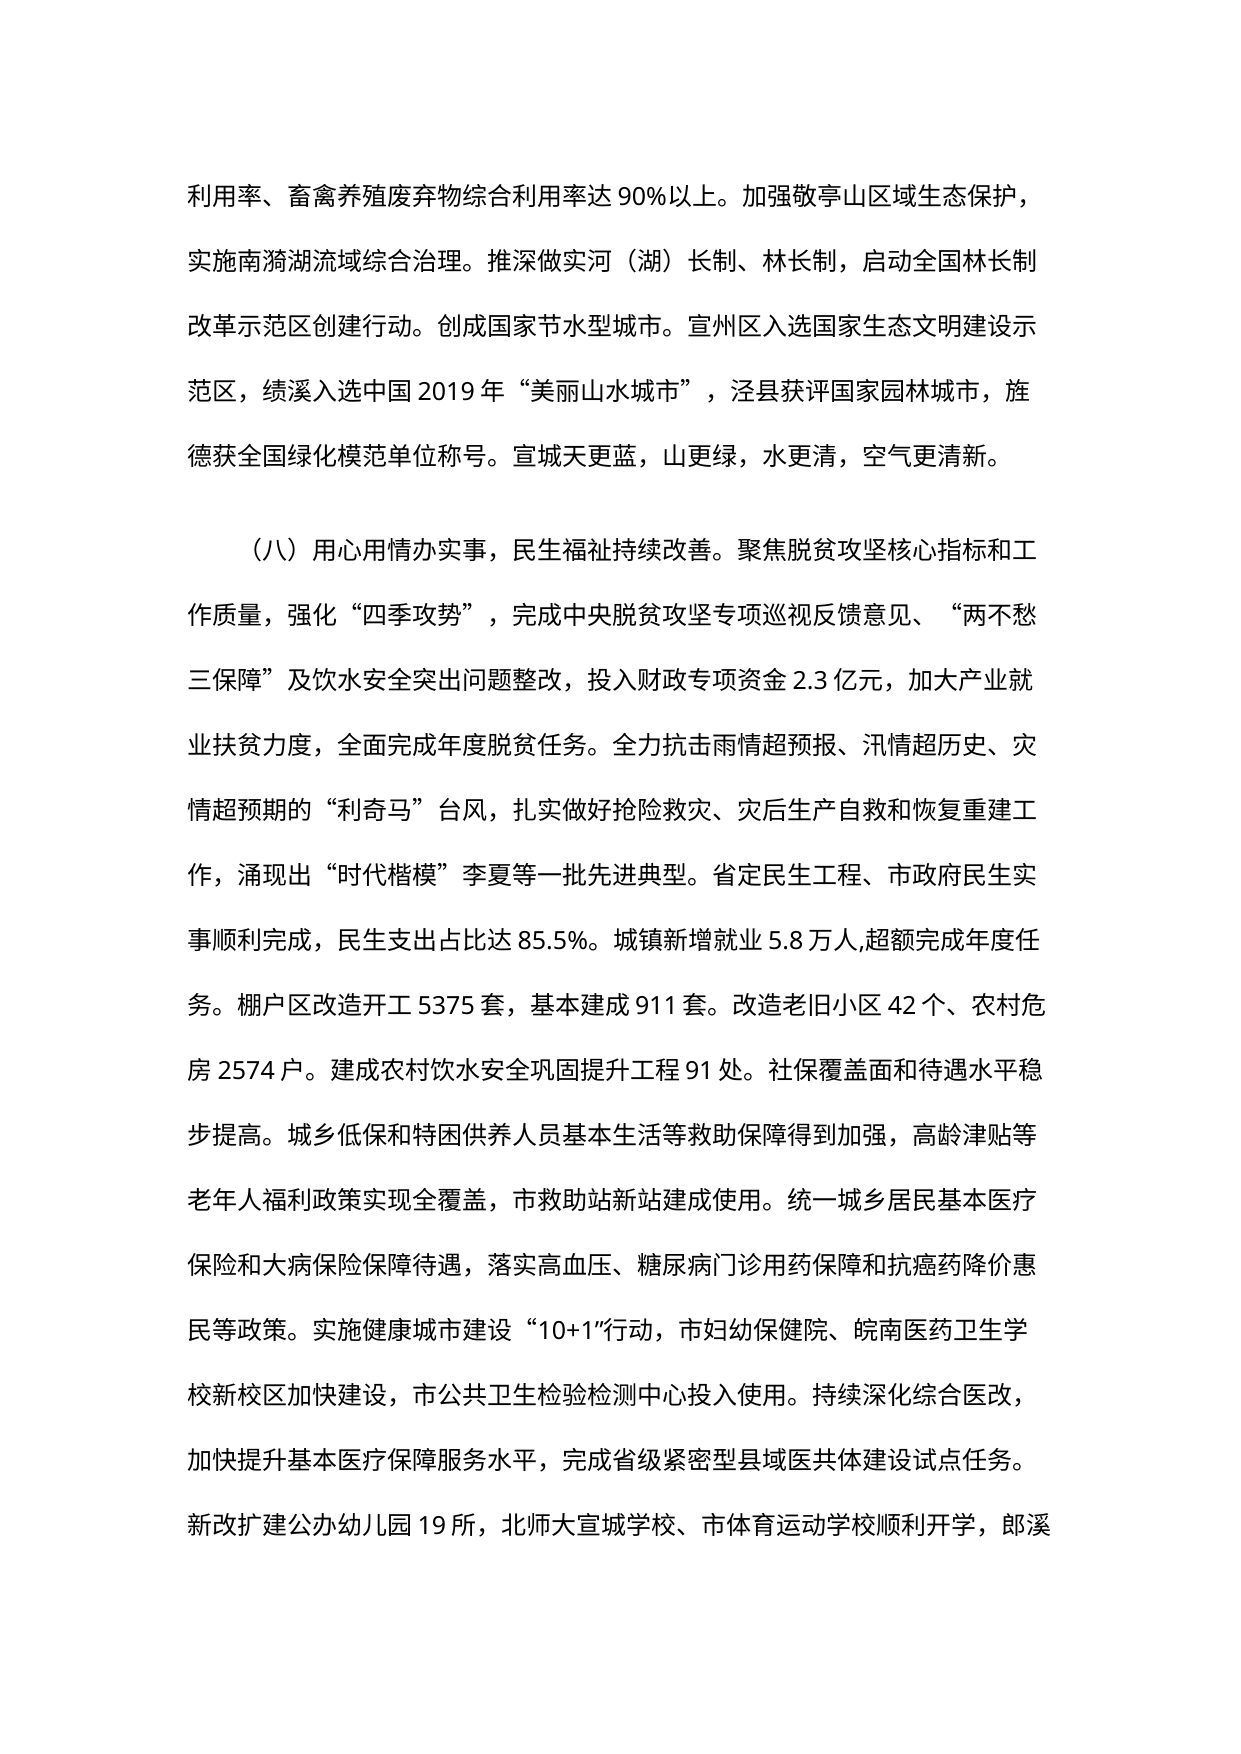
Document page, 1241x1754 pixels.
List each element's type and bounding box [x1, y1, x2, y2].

text [187, 162, 1053, 487]
text [187, 516, 1053, 1556]
